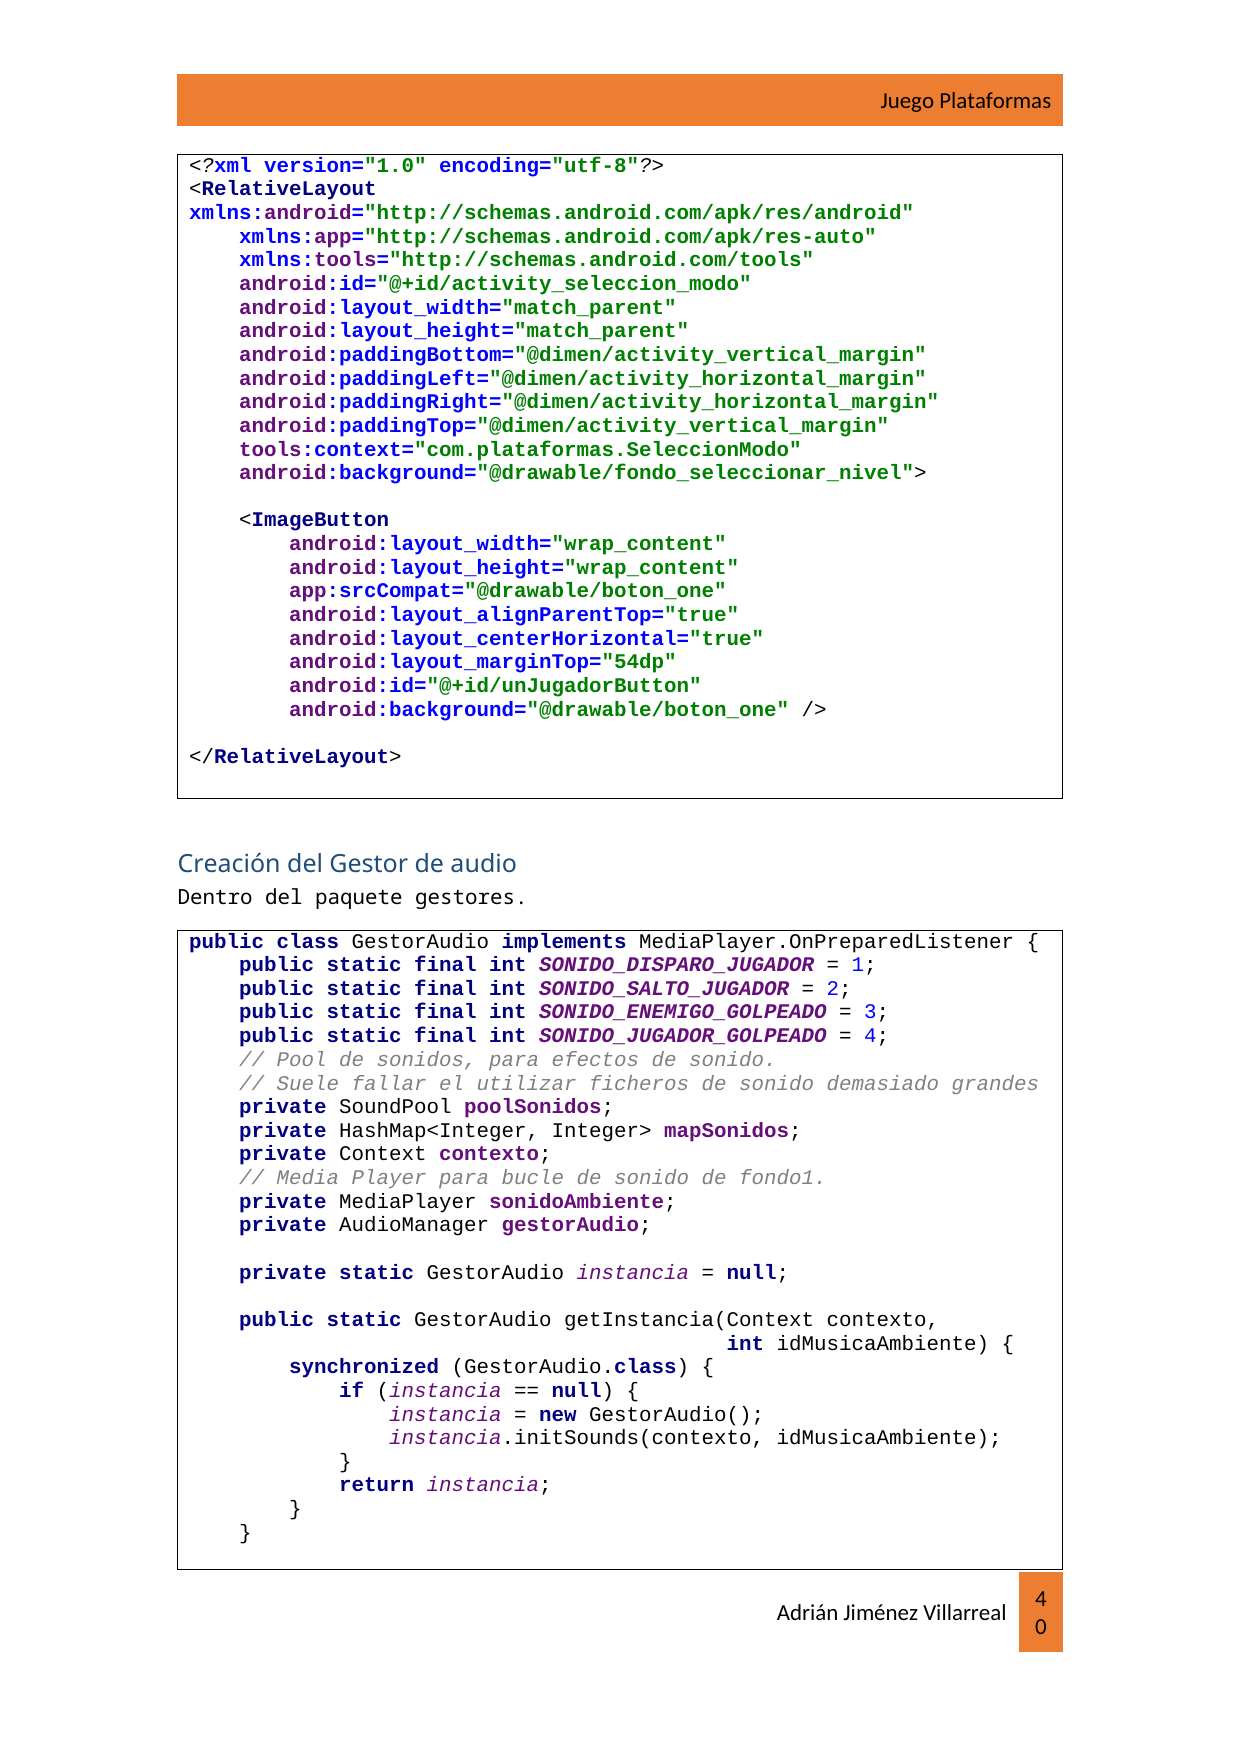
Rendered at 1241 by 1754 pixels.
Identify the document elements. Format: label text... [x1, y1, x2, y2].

table_header <?xml version="1.0" encoding="utf-8"?> <RelativeLayout xmlns:android="http://schemas.android.com/apk/res/android" xmlns:app="http://schemas.android.com/apk/res-auto" xmlns:tools="http://schemas.android.com/tools" android:id="@+id/activity_seleccion_modo" android:layout_width="match_parent" android:layout_height="match_parent" android:paddingBottom="@dimen/activity_vertical_margin" android:paddingLeft="@dimen/activity_horizontal_margin" android:paddingRight="@dimen/activity_horizontal_margin" android:paddingTop="@dimen/activity_vertical_margin" tools:context="com.plataformas.SeleccionModo" android:background="@drawable/fondo_seleccionar_nivel"> <ImageButton android:layout_width="wrap_content" android:layout_height="wrap_content" app:srcCompat="@drawable/boton_one" android:layout_alignParentTop="true" android:layout_centerHorizontal="true" android:layout_marginTop="54dp" android:id="@+id/unJugadorButton" android:background="@drawable/boton_one" /> </RelativeLayout> [178, 155, 1062, 798]
subtitle Creación del Gestor de audio [177, 846, 1063, 879]
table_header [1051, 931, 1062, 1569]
text Dentro del paquete gestores. [177, 882, 1063, 911]
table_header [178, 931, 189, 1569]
